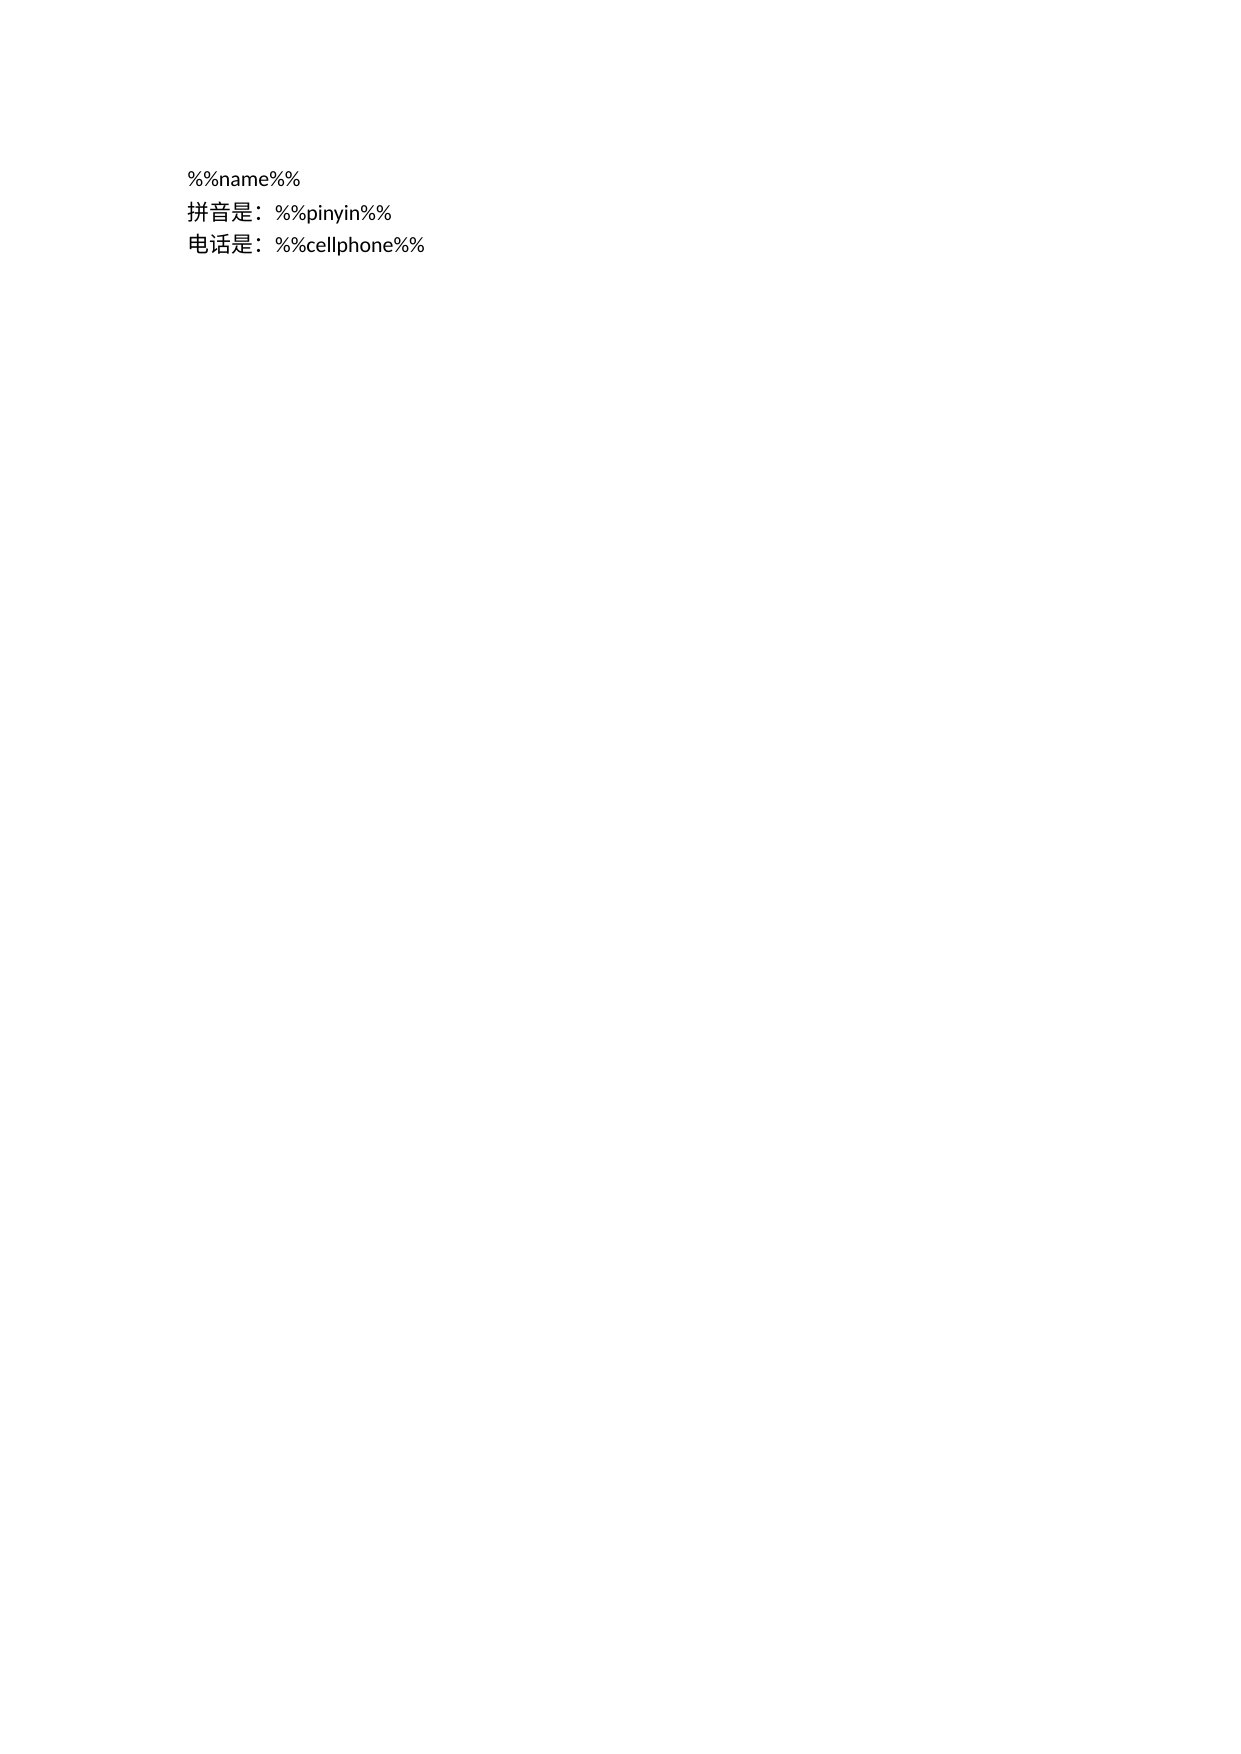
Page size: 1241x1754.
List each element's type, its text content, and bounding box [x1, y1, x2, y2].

text 电话是：%%cellphone%% [187, 227, 1053, 259]
text 拼音是：%%pinyin%% [187, 194, 1053, 227]
text %%name%% [187, 162, 1053, 194]
